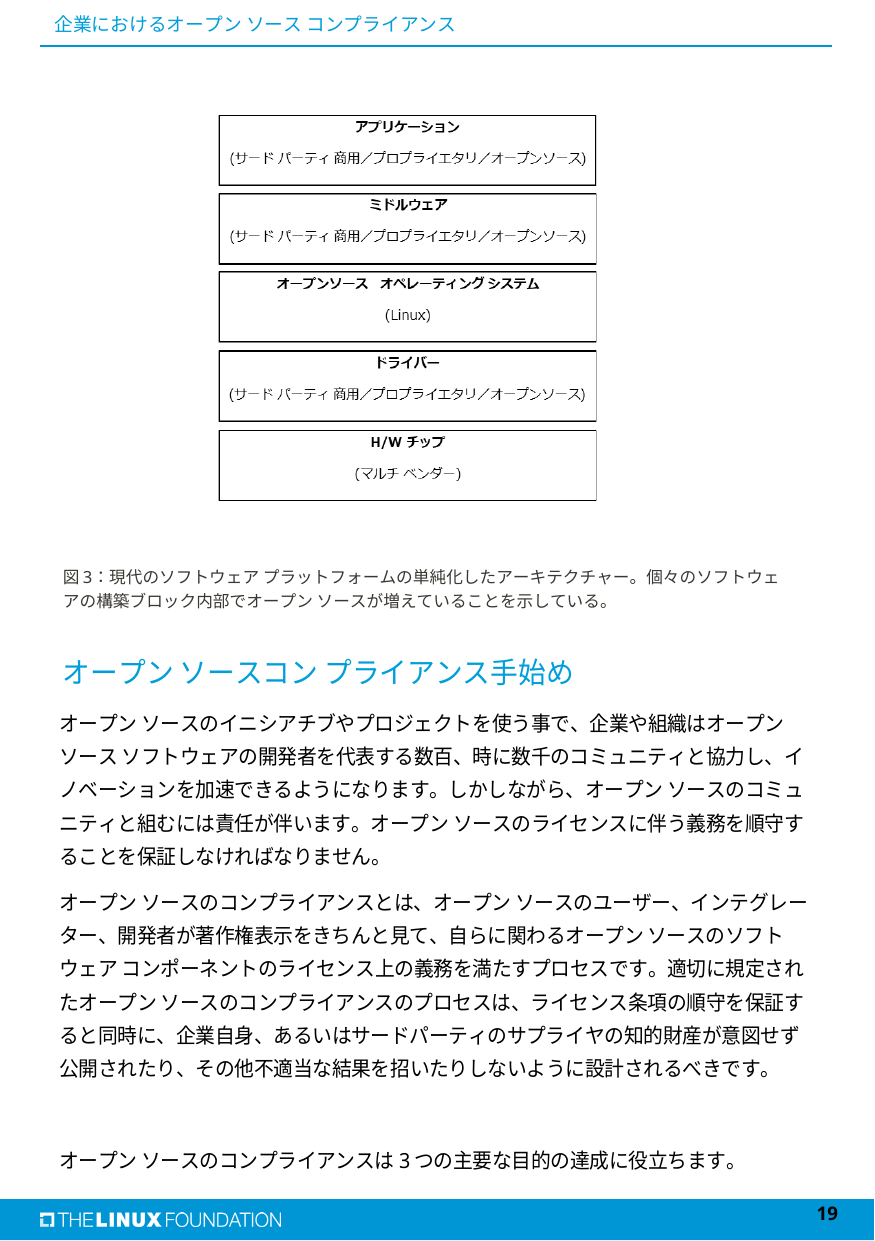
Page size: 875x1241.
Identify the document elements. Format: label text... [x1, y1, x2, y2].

picture [218, 115, 597, 501]
picture [41, 1219, 48, 1226]
subtitle オープン ソースコン プライアンス手始め [63, 649, 874, 692]
text オープン ソースのイニシアチブやプロジェクトを使う事で、企業や組織はオープン ソース ソフトウェアの開発者を代表する数百、時に数千のコミュニティと協力し、イノベーションを加速できるようになります。しかしながら、オープン ソースのコミュニティと組むには責任が伴います。オープン ソースのライセンスに伴う義務を順守することを保証しなければなりません。 [59, 704, 815, 871]
text 図3：現代のソフトウェア プラットフォームの単純化したアーキテクチャー。個々のソフトウェアの構築ブロック内部でオープン ソースが増えていることを示している。 [63, 564, 784, 612]
picture [97, 1213, 106, 1226]
picture [149, 1213, 159, 1226]
text オープン ソースのコンプライアンスとは、オープン ソースのユーザー、インテグレーター、開発者が著作権表示をきちんと見て、自らに関わるオープン ソースのソフトウェア コンポーネントのライセンス上の義務を満たすプロセスです。適切に規定されたオープン ソースのコンプライアンスのプロセスは、ライセンス条項の順守を保証すると同時に、企業自身、あるいはサードパーティのサプライヤの知的財産が意図せず公開されたり、その他不適当な結果を招いたりしないように設計されるべきです。 [59, 883, 815, 1083]
text オープン ソースのコンプライアンスは3つの主要な目的の達成に役立ちます。 [59, 1142, 815, 1175]
picture [41, 1213, 54, 1226]
picture [133, 1213, 144, 1226]
picture [118, 1213, 129, 1226]
